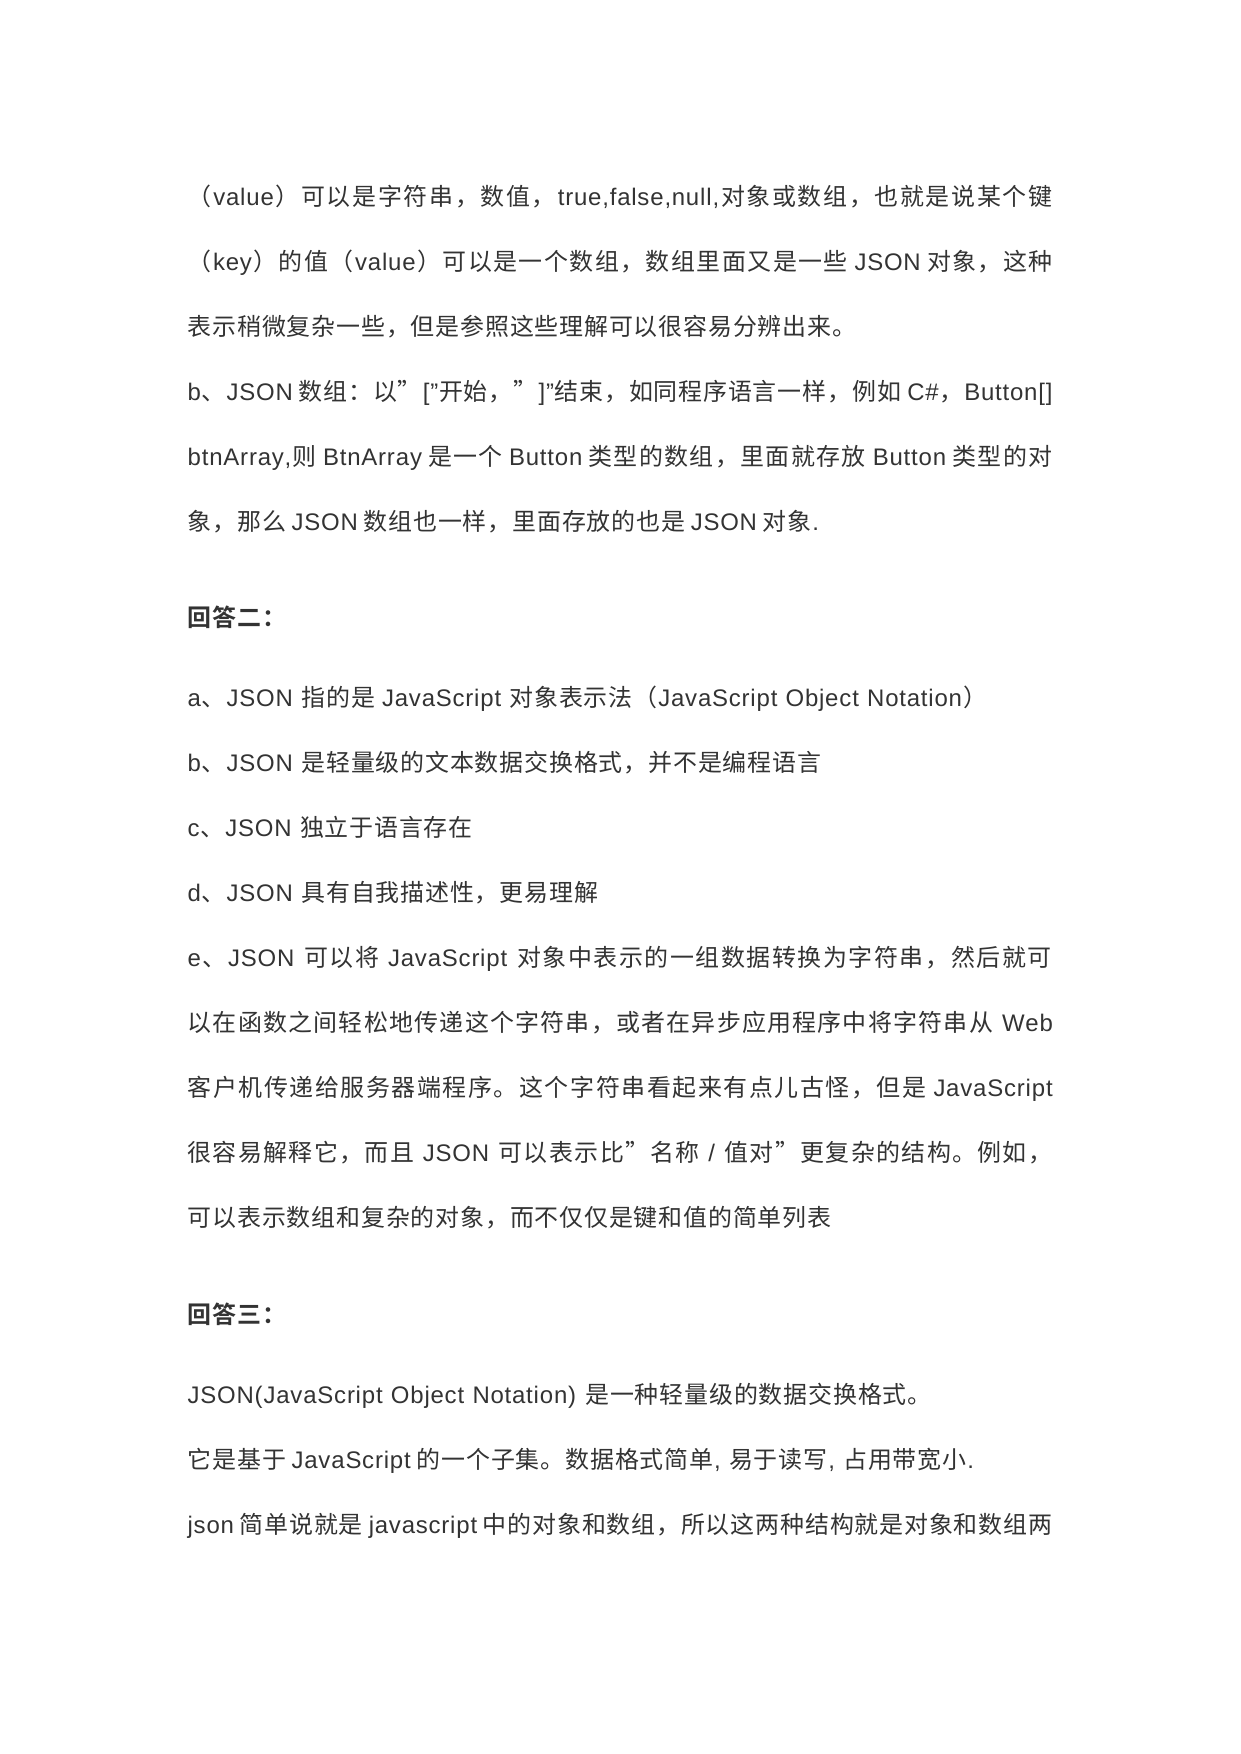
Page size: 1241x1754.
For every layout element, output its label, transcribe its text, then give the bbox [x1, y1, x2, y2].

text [187, 1361, 1053, 1556]
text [187, 162, 1053, 552]
text a、JSON 指的是 JavaScript 对象表示法（JavaScript Object Notation） b、JSON 是轻量级的文本数据交换格式，并不是编程语言 c、JSON 独立于语言存在 d、JSON 具有自我描述性，更易理解 e、JSON 可以将 JavaScript 对象中表示的一组数据转换为字符串，然后就可以在函数之间轻松地传递这个字符串，或者在异步应用程序中将字符串从 Web 客户机传递给服务器端程序。这个字符串看起来有点儿古怪，但是JavaScript很容易解释它，而且 JSON 可以表示比”名称 / 值对”更复杂的结构。例如，可以表示数组和复杂的对象，而不仅仅是键和值的简单列表 [187, 664, 1053, 1249]
text 回答三： [187, 1280, 1053, 1345]
text 回答二： [187, 583, 1053, 648]
